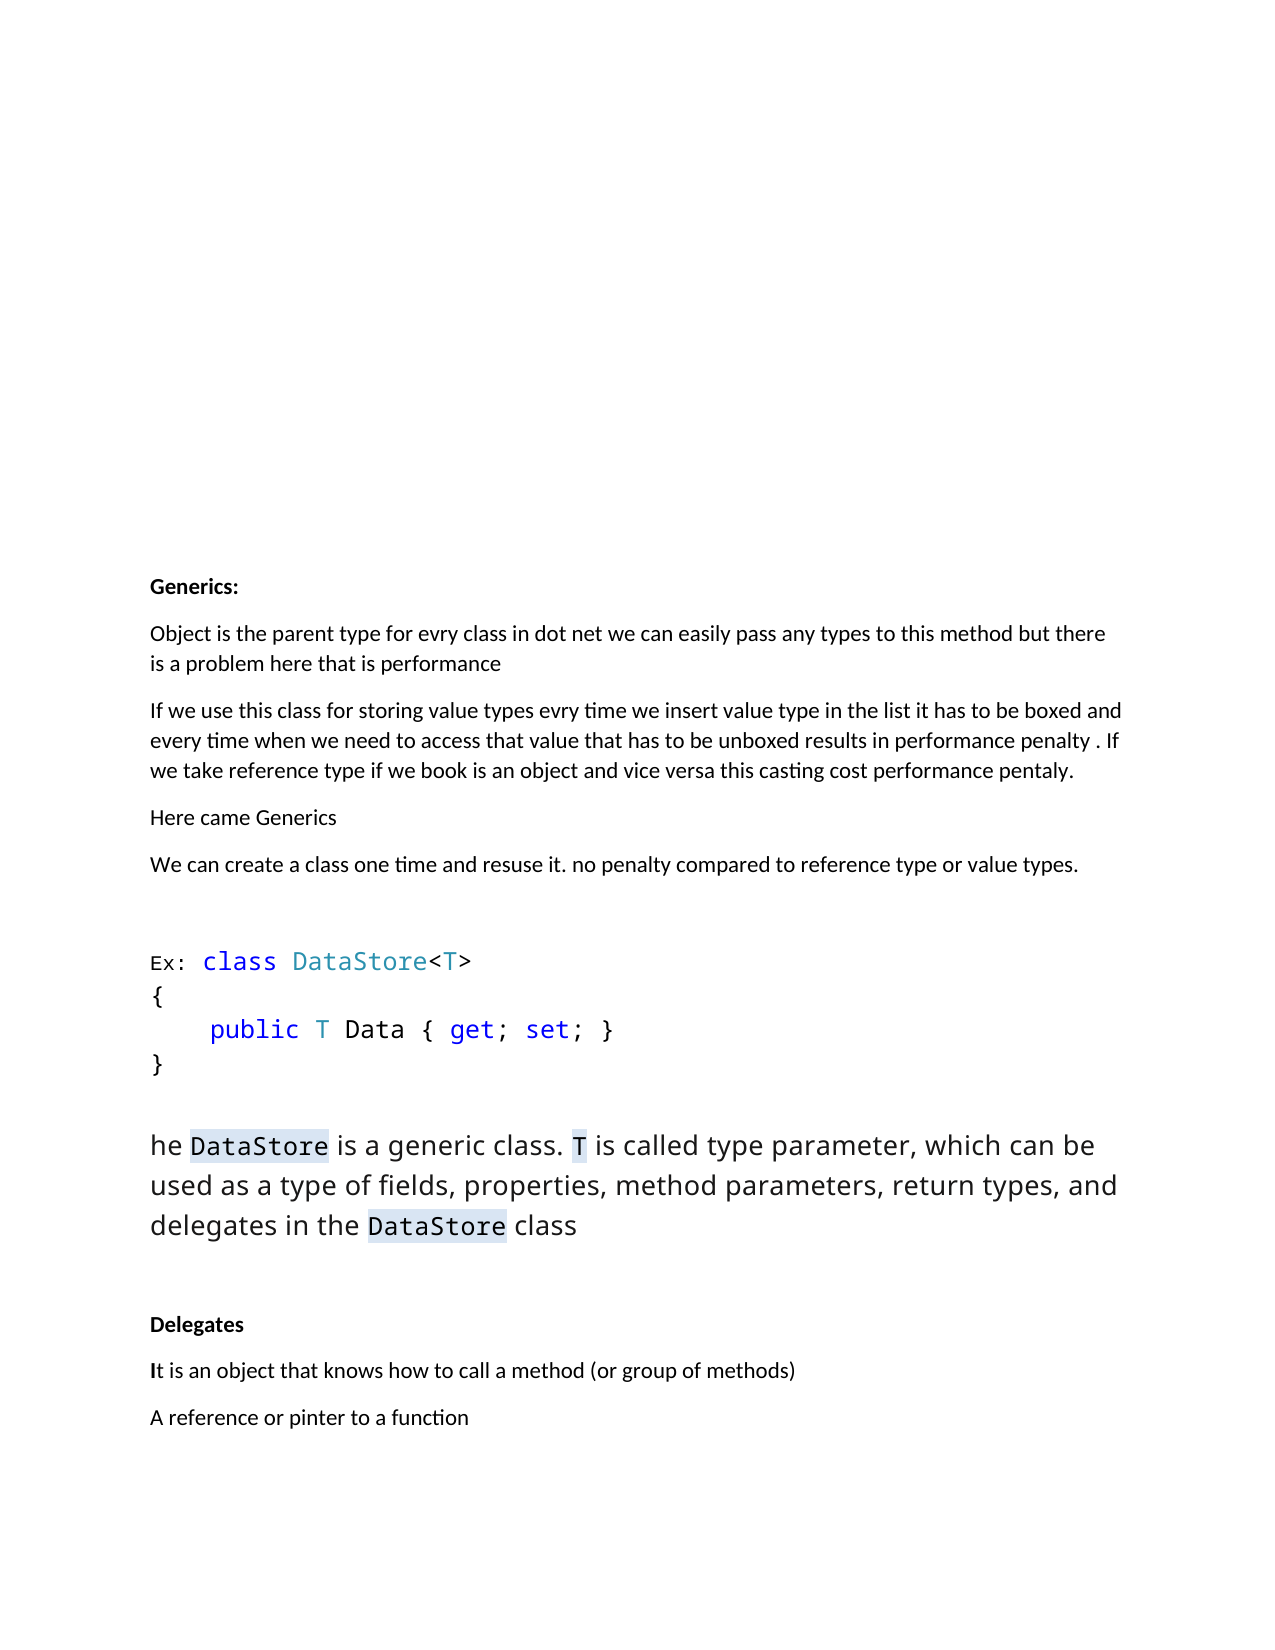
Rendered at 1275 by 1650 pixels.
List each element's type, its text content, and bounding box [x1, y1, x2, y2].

text public T Data { get; set; } [150, 1012, 1125, 1046]
text It is an object that knows how to call a method (or group of methods) [150, 1357, 1125, 1385]
text Object is the parent type for evry class in dot net we can easily pass any types to this method but there is a problem here that is performance [150, 619, 1125, 677]
text } [150, 1046, 1125, 1080]
text If we use this class for storing value types evry time we insert value type in the list it has to be boxed and every time when we need to access that value that has to be unboxed results in performance penalty . If we take reference type if we book is an object and vice versa this casting cost performance pentaly. [150, 696, 1125, 784]
text he DataStore is a generic class. T is called type parameter, which can be used as a type of fields, properties, method parameters, return types, and delegates in the DataStore class [150, 1127, 1125, 1243]
text Ex: class DataStore<T> [150, 944, 1125, 978]
text Here came Generics [150, 803, 1125, 831]
text Delegates [150, 1310, 1125, 1338]
text A reference or pinter to a function [150, 1403, 1125, 1432]
text { [150, 978, 1125, 1012]
text We can create a class one time and resuse it. no penalty compared to reference type or value types. [150, 850, 1125, 878]
text Generics: [150, 572, 1125, 600]
